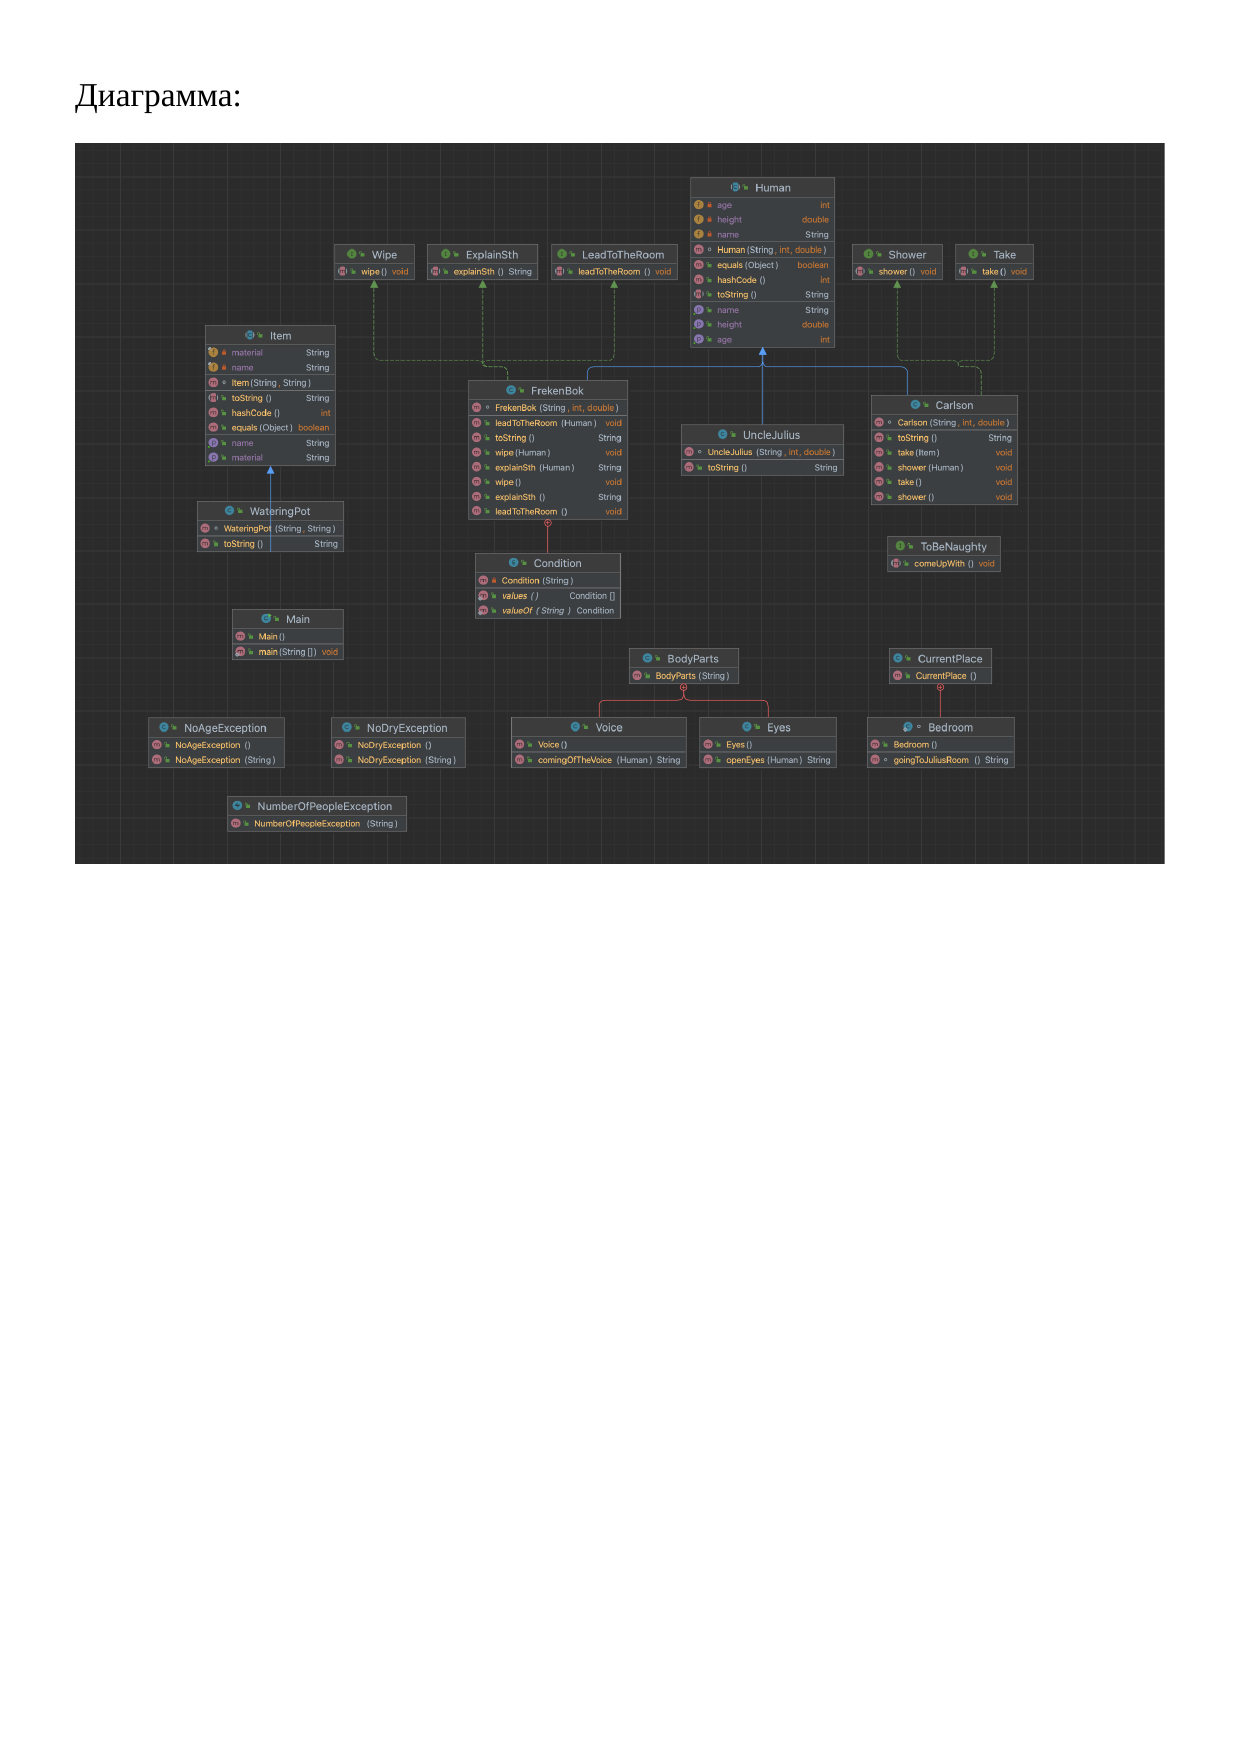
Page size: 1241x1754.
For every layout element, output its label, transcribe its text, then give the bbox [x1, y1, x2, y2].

text Диаграмма: [75, 75, 1165, 113]
picture [75, 143, 1165, 864]
